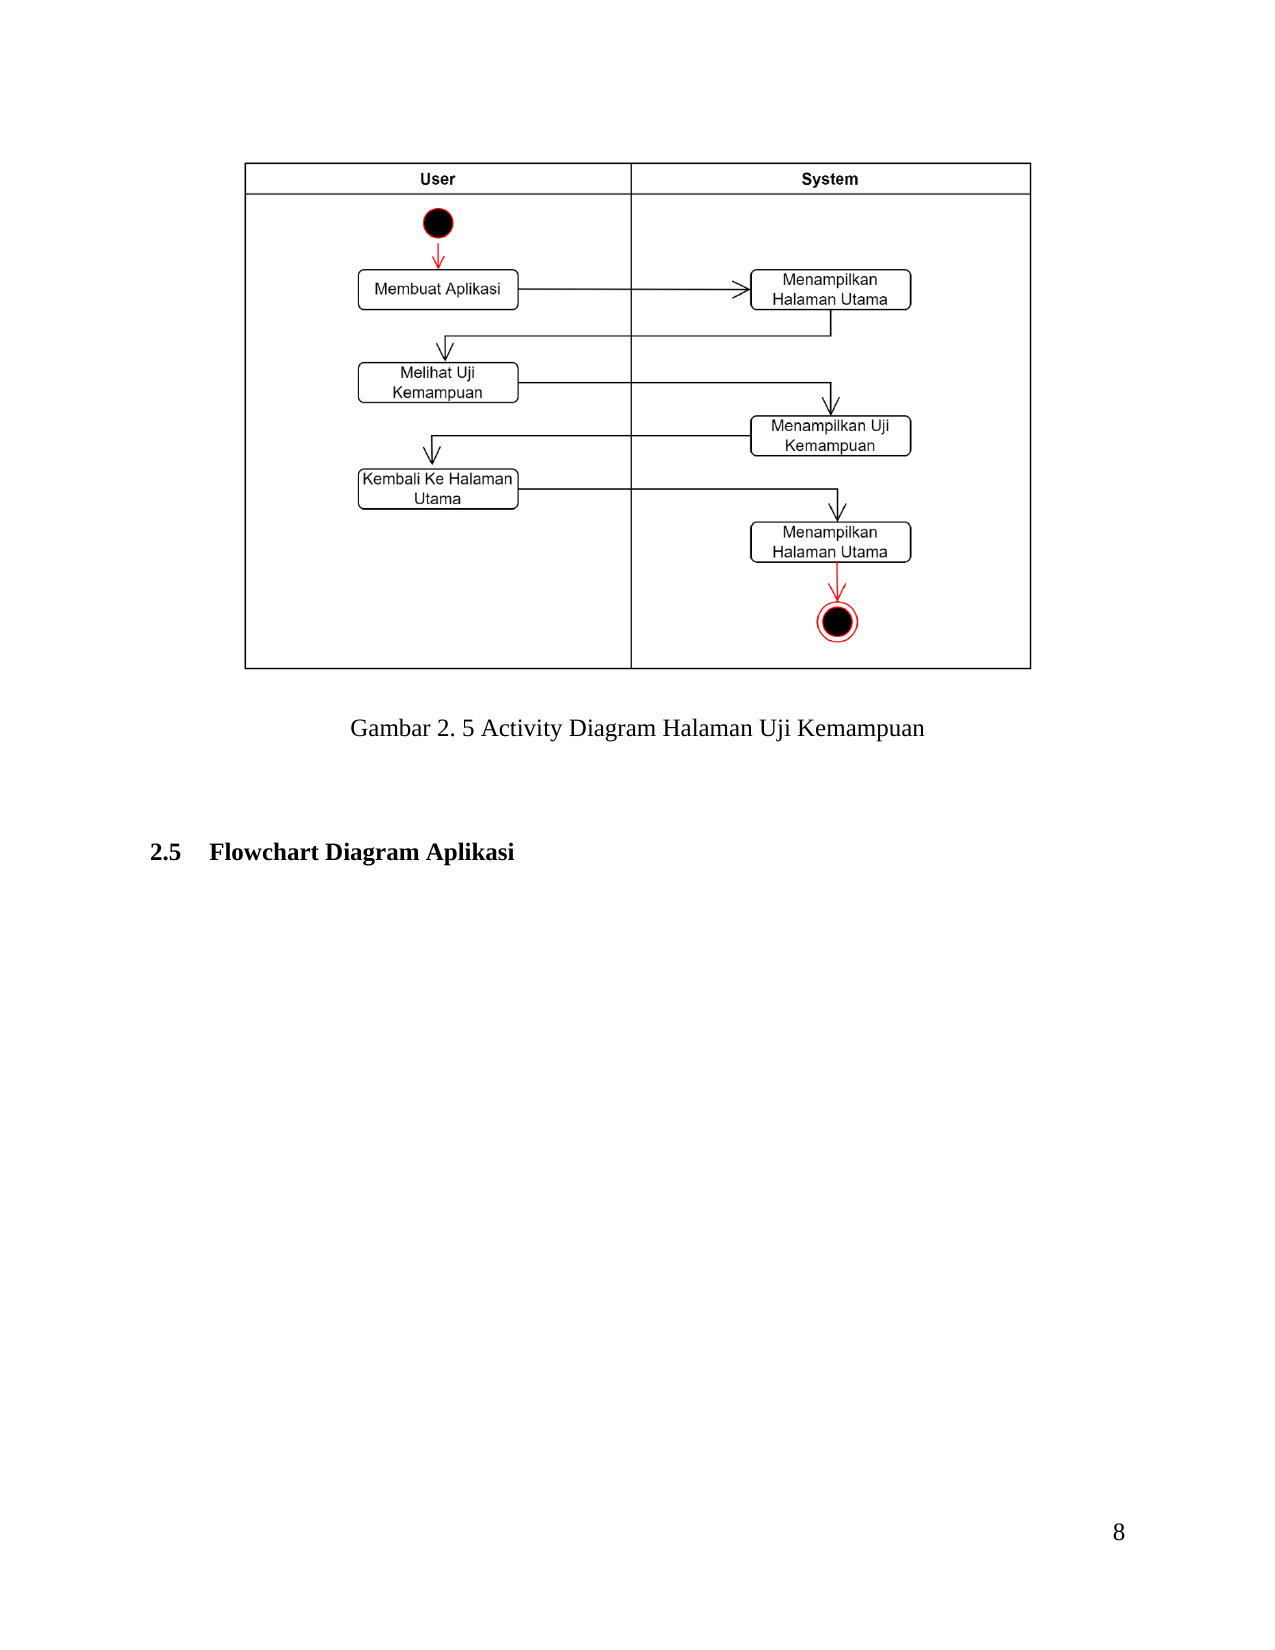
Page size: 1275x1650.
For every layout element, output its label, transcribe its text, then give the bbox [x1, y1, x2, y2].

text Gambar 2. 5 Activity Diagram Halaman Uji Kemampuan [150, 713, 1125, 742]
list Flowchart Diagram Aplikasi [150, 837, 1125, 866]
picture [231, 150, 1044, 682]
